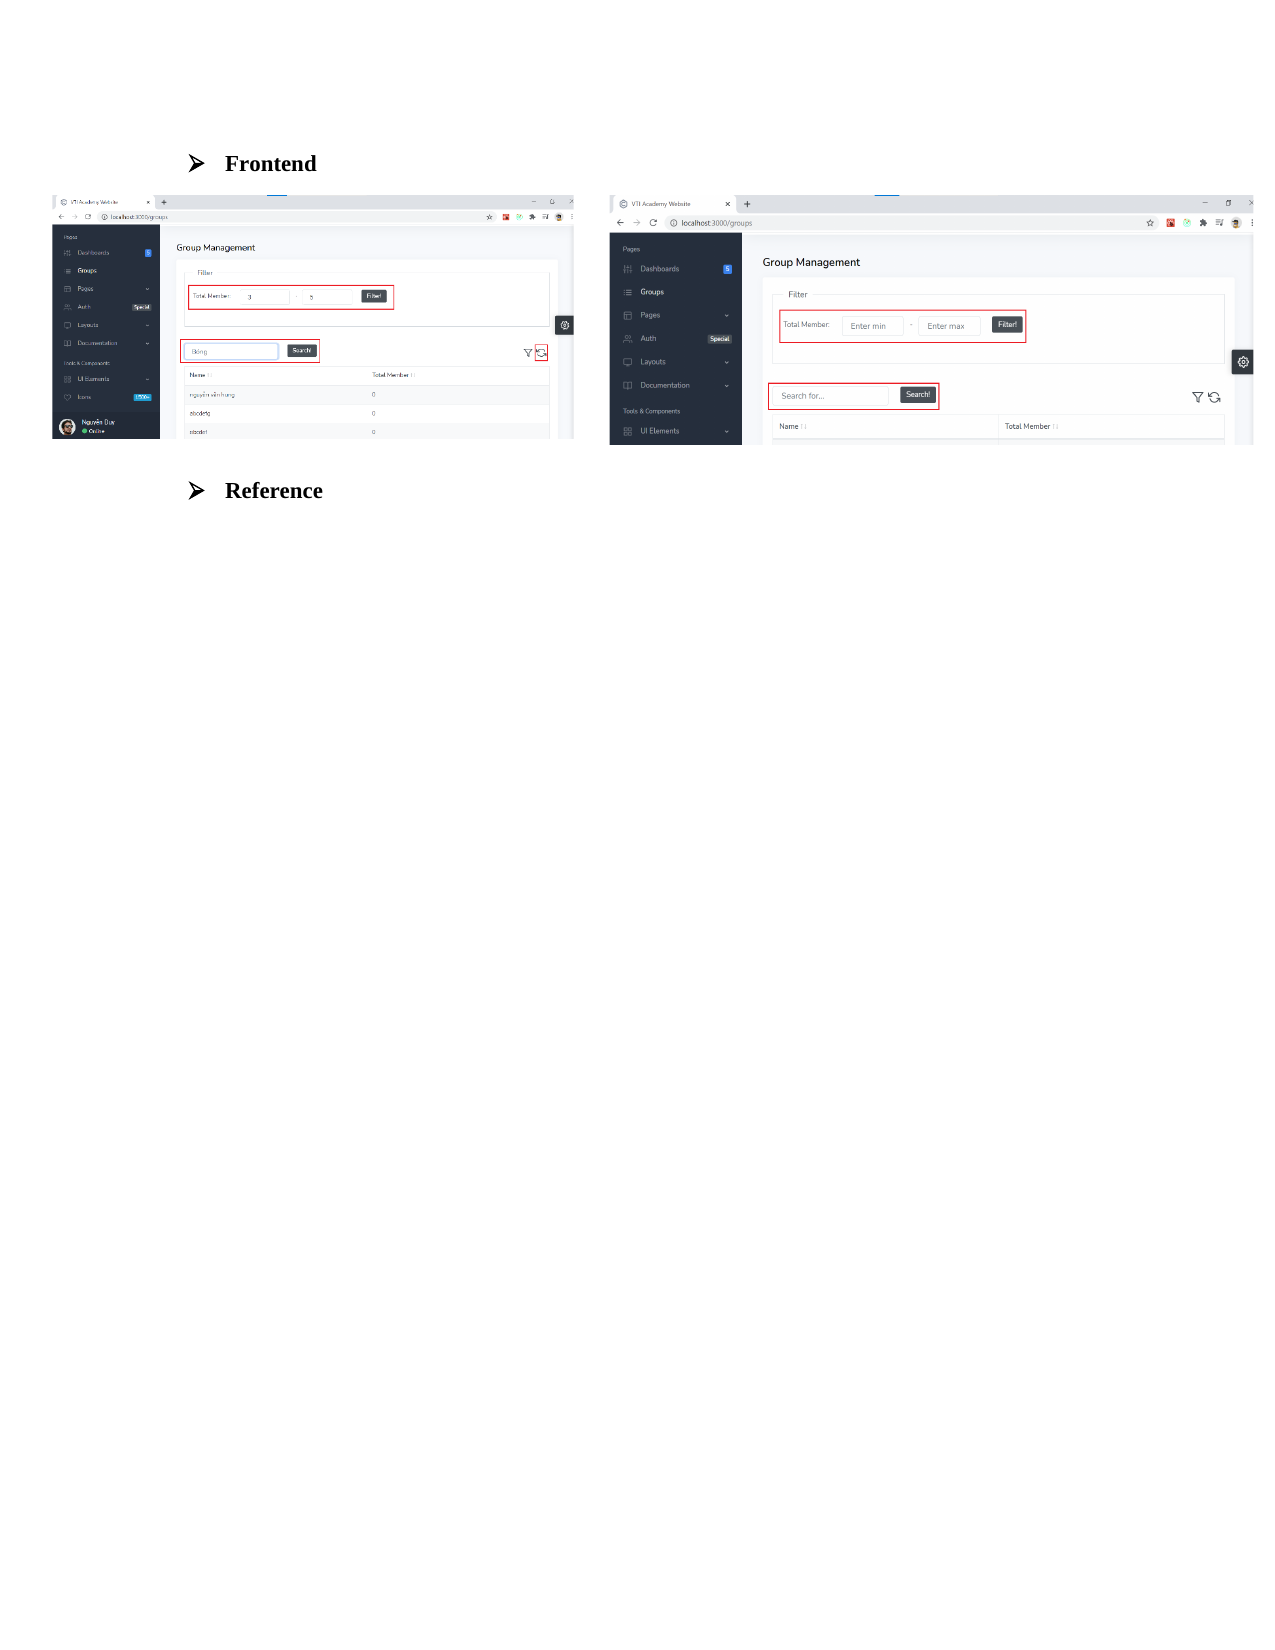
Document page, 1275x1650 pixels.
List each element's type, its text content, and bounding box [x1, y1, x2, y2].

picture [52, 195, 574, 439]
list Frontend [187, 150, 1125, 176]
list Reference [187, 477, 1125, 504]
picture [609, 195, 1254, 445]
table_header [28, 195, 598, 449]
table_header [598, 195, 1265, 449]
